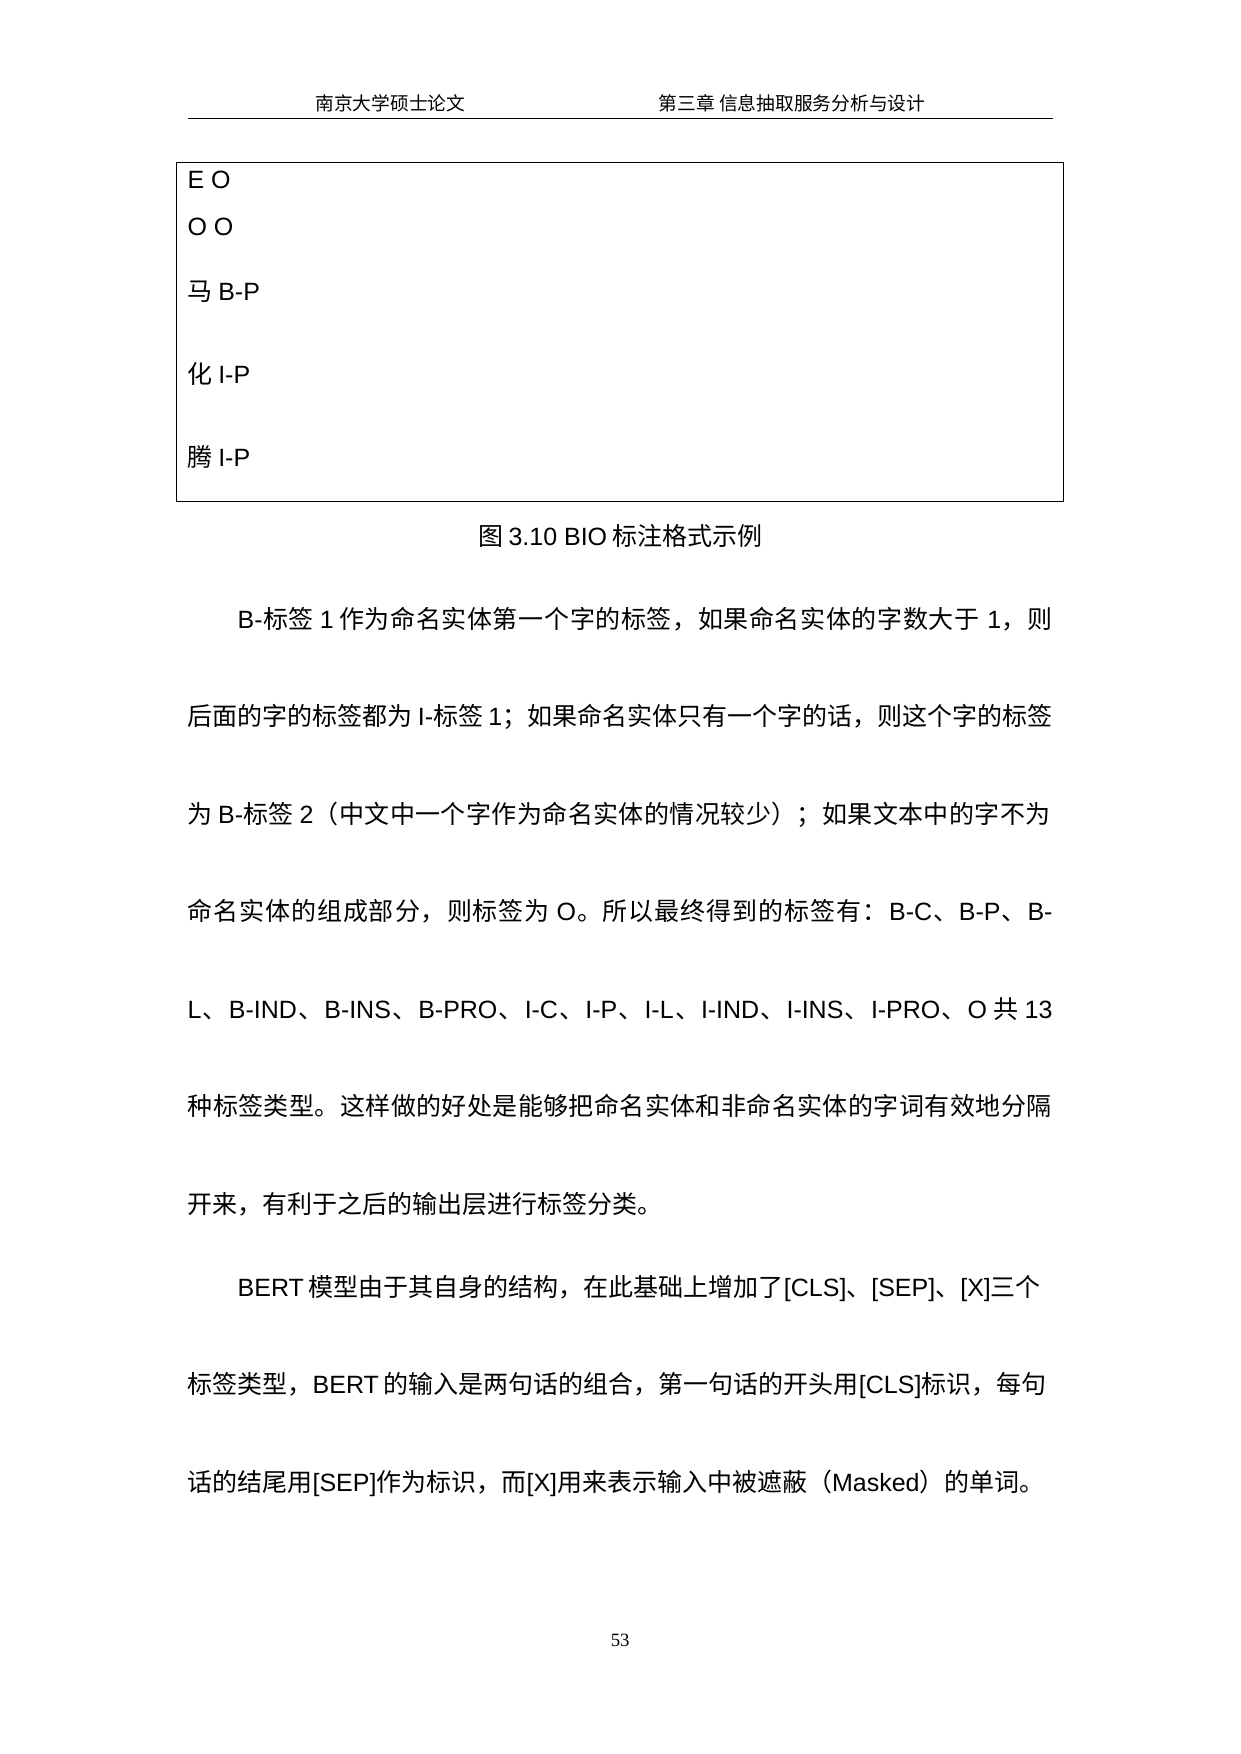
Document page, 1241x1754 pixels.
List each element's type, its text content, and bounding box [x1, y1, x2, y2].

text BERT模型由于其自身的结构，在此基础上增加了[CLS]、[SEP]、[X]三个标签类型，BERT的输入是两句话的组合，第一句话的开头用[CLS]标识，每句话的结尾用[SEP]作为标识，而[X]用来表示输入中被遮蔽（Masked）的单词。 [187, 1253, 1053, 1513]
text B-标签1作为命名实体第一个字的标签，如果命名实体的字数大于1，则后面的字的标签都为I-标签1；如果命名实体只有一个字的话，则这个字的标签为B-标签2（中文中一个字作为命名实体的情况较少）；如果文本中的字不为命名实体的组成部分，则标签为O。所以最终得到的标签有：B-C、B-P、B-L、B-IND、B-INS、B-PRO、I-C、I-P、I-L、I-IND、I-INS、I-PRO、O共13种标签类型。这样做的好处是能够把命名实体和非命名实体的字词有效地分隔开来，有利于之后的输出层进行标签分类。 [187, 585, 1053, 1235]
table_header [177, 163, 1063, 501]
text 图3.10 BIO标注格式示例 [187, 502, 1053, 567]
